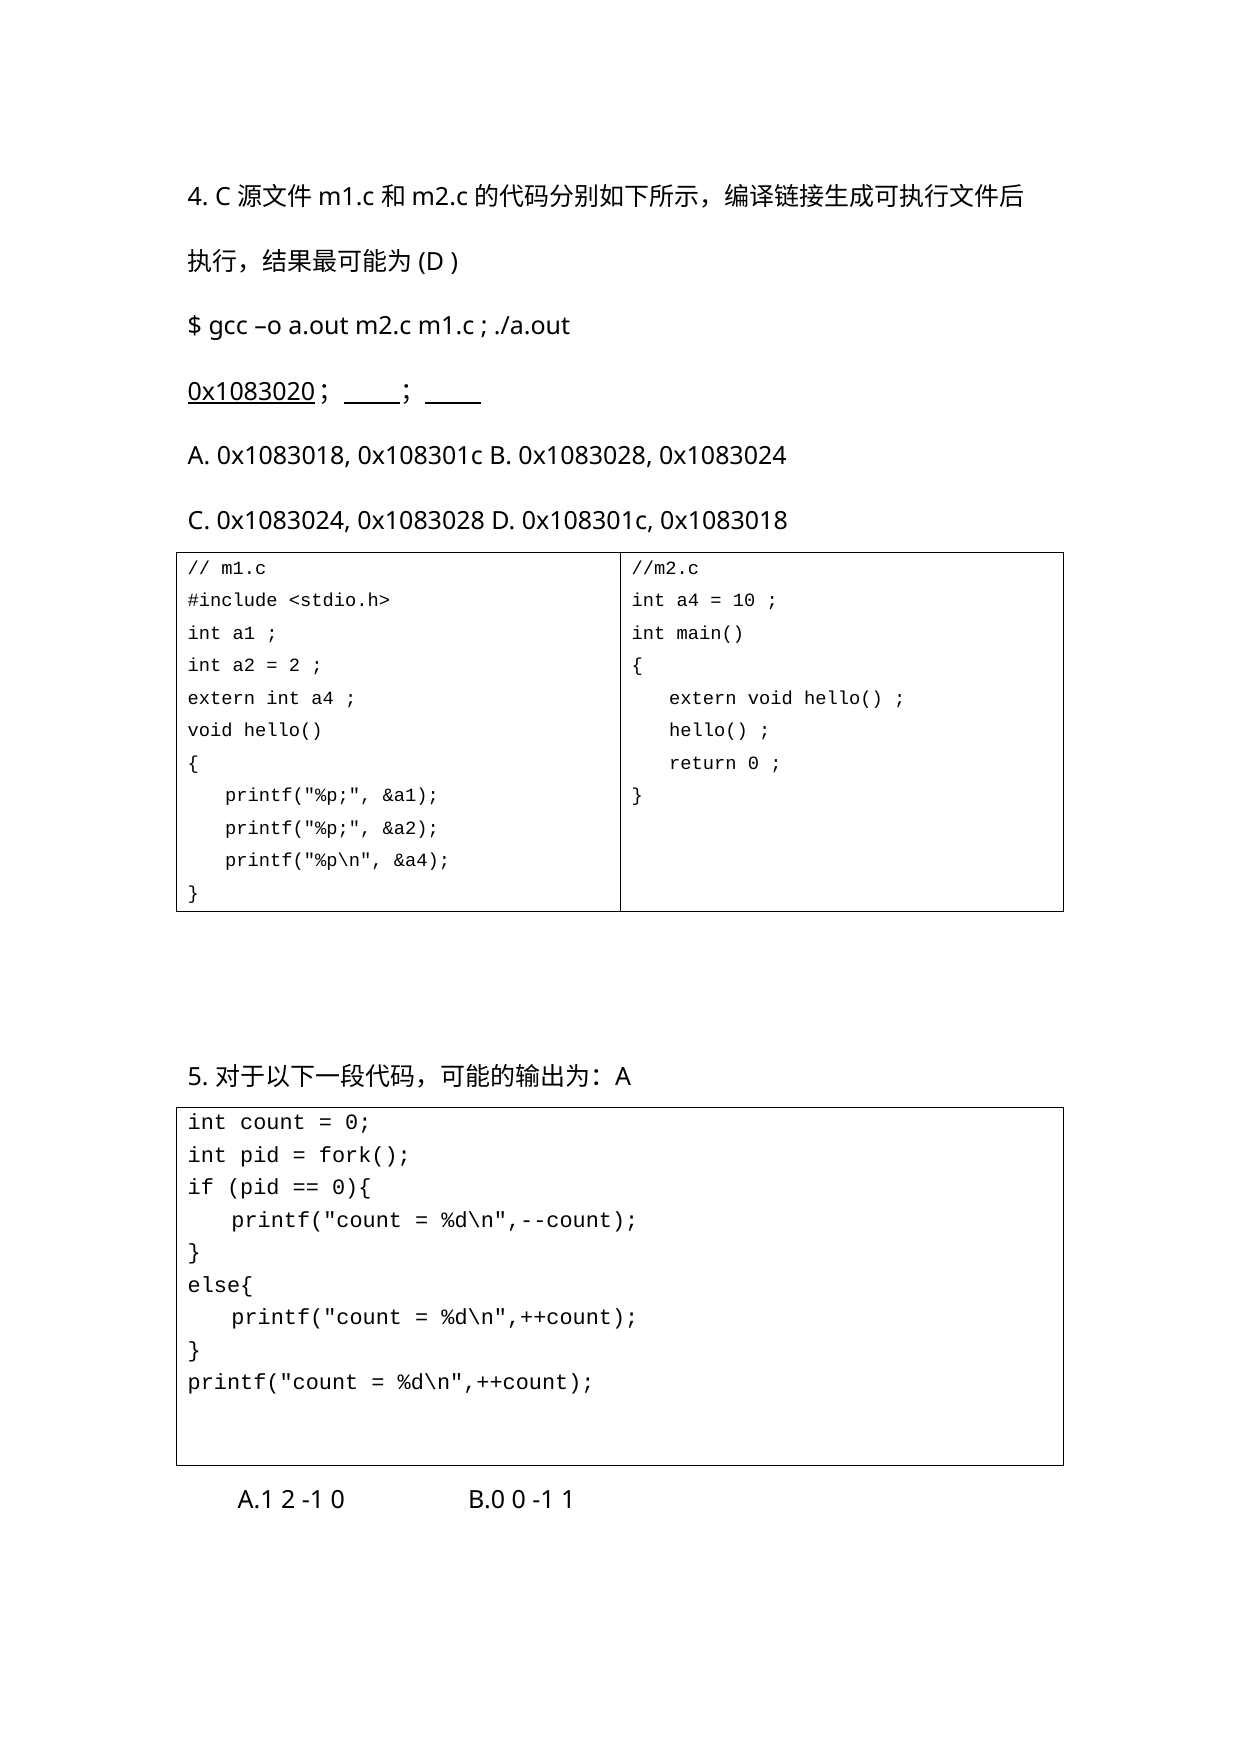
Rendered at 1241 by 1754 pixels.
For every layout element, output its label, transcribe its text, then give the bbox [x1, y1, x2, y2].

text A. 0x1083018, 0x108301c B. 0x1083028, 0x1083024 [187, 422, 1053, 487]
list C 源文件 m1.c 和 m2.c 的代码分别如下所示，编译链接生成可执行文件后 [187, 162, 1053, 227]
text 执行，结果最可能为 (D ) [187, 227, 1053, 292]
text $ gcc –o a.out m2.c m1.c ; ./a.out [187, 292, 1053, 357]
table_header //m2.c int a4 = 10 ; int main() { extern void hello() ; hello() ; return 0 ; } [621, 553, 1063, 911]
table_header int count = 0; int pid = fork(); if (pid == 0){ printf("count = %d\n",--count); } else{ printf("count = %d\n",++count); } printf("count = %d\n",++count); [177, 1108, 1063, 1465]
text A.1 2 -1 0 B.0 0 -1 1 [187, 1466, 1053, 1531]
text 0x1083020 ； ； [187, 357, 1053, 422]
text C. 0x1083024, 0x1083028 D. 0x108301c, 0x1083018 [187, 487, 1053, 552]
list 对于以下一段代码，可能的输出为：A [187, 1042, 1053, 1107]
table_header // m1.c #include <stdio.h> int a1 ; int a2 = 2 ; extern int a4 ; void hello() { printf("%p;", &a1); printf("%p;", &a2); printf("%p\n", &a4); } [177, 553, 620, 911]
